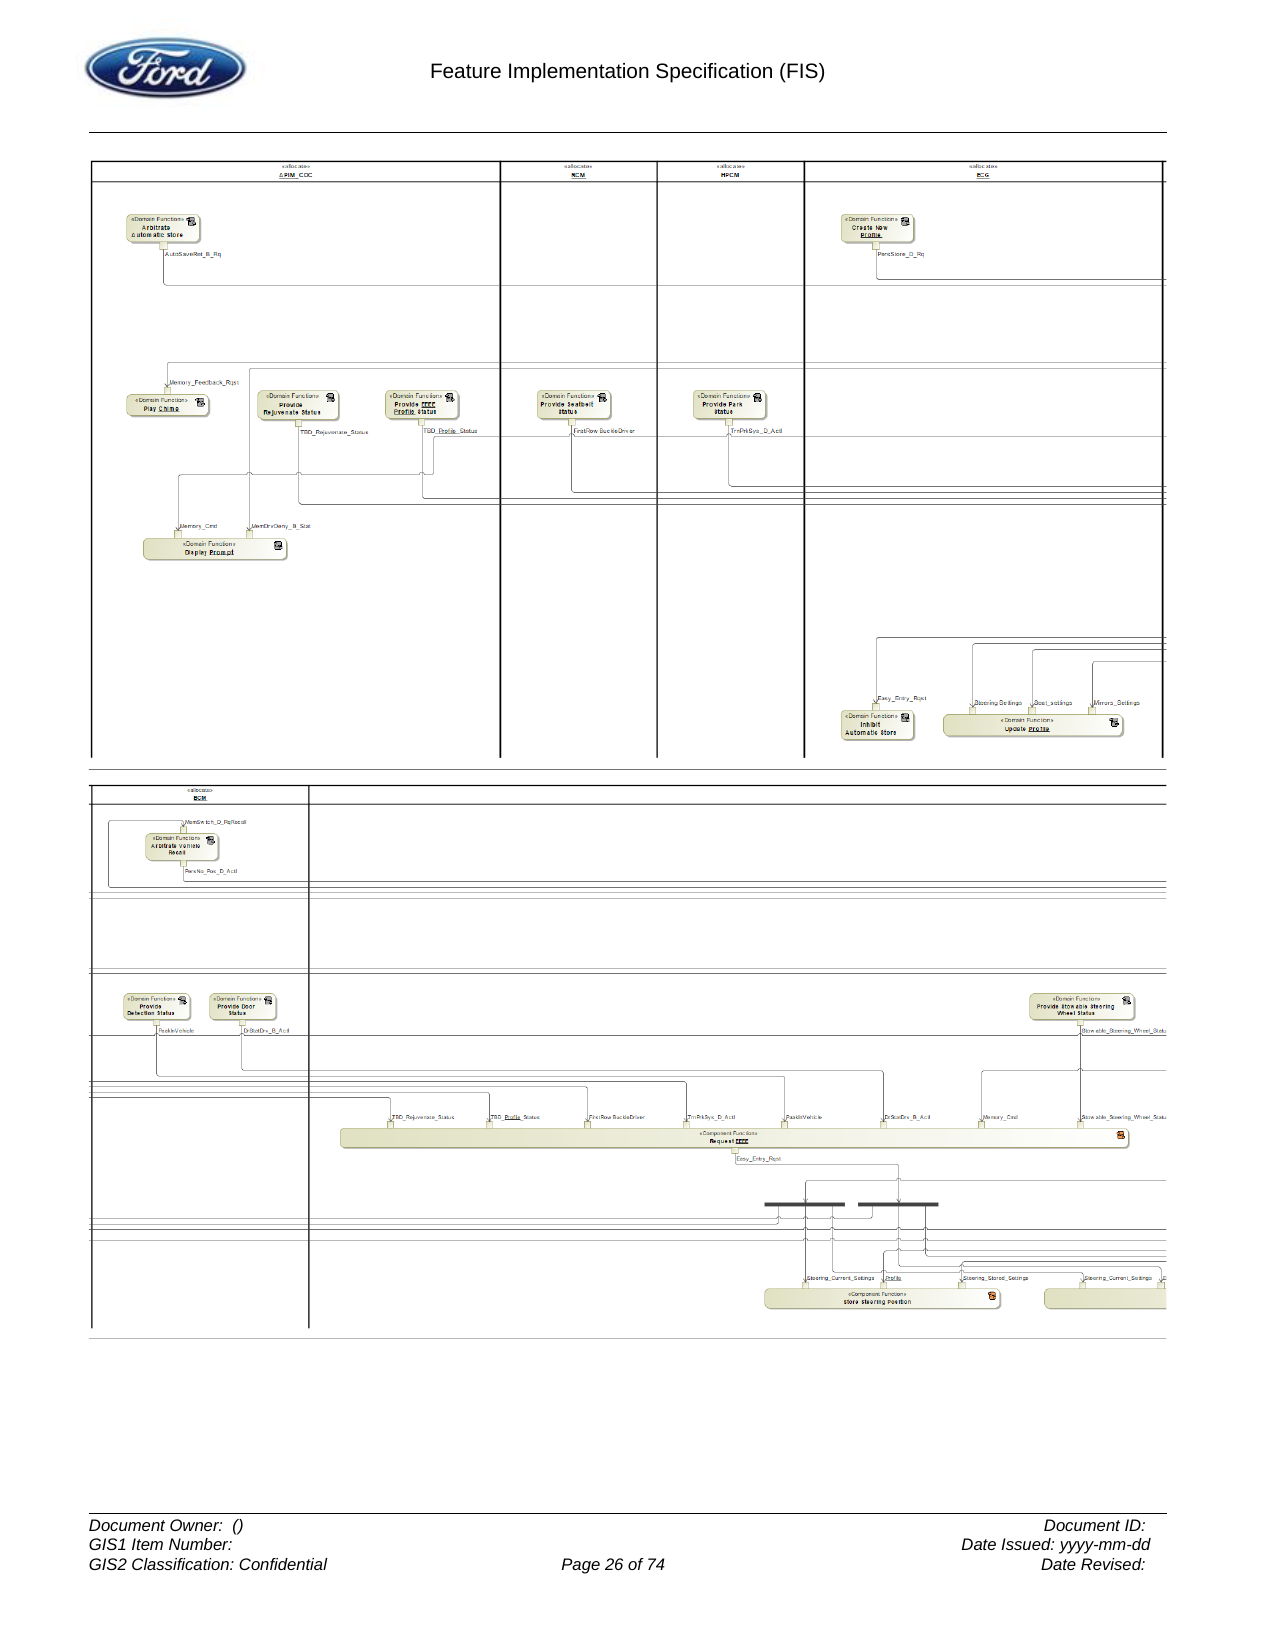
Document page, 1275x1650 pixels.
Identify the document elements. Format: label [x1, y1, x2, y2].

picture [88, 157, 1167, 1350]
picture [65, 18, 266, 119]
